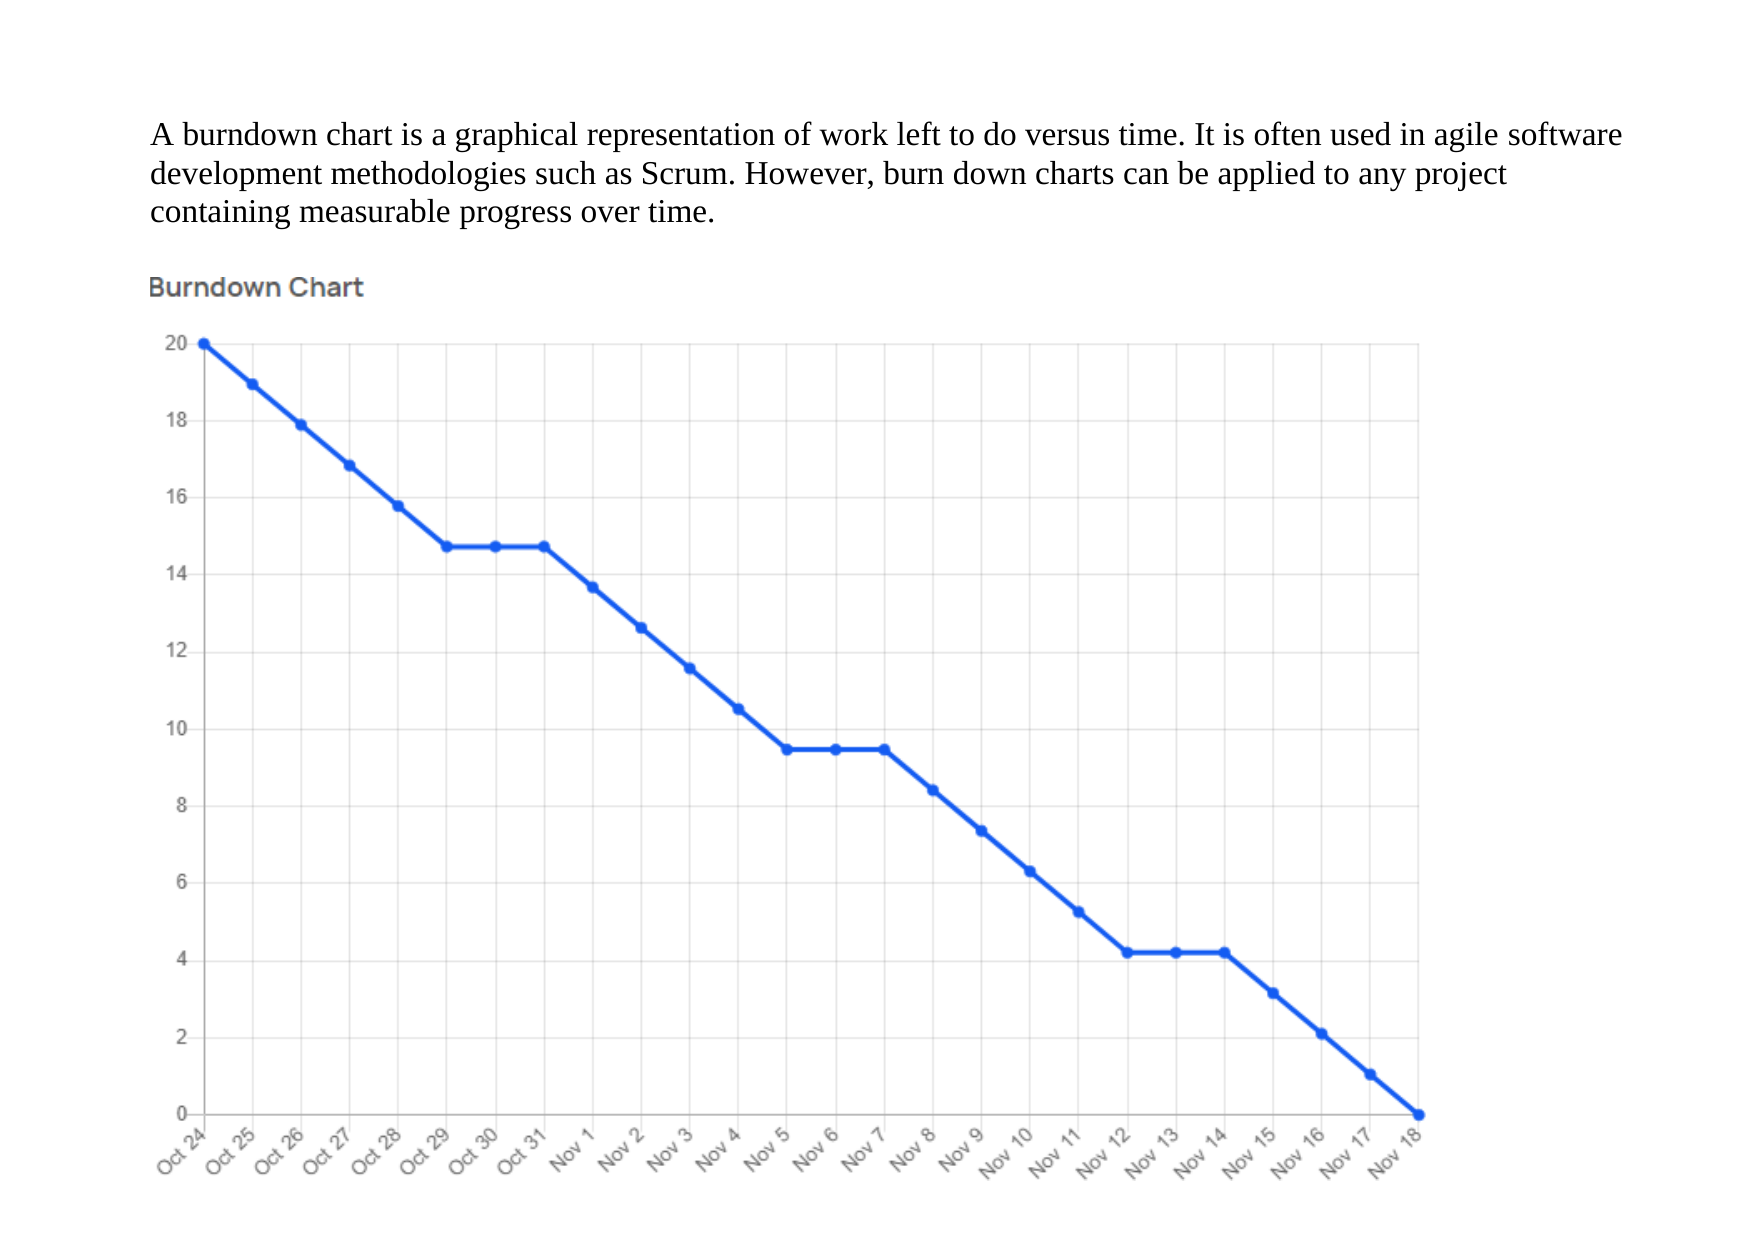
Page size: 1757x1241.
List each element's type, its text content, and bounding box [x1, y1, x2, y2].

picture [150, 277, 1426, 1181]
text A burndown chart is a graphical representation of work left to do versus time. It is often used in agile software development methodologies such as Scrum. However, burn down charts can be applied to any project containing measurable progress over time. [150, 114, 1655, 229]
